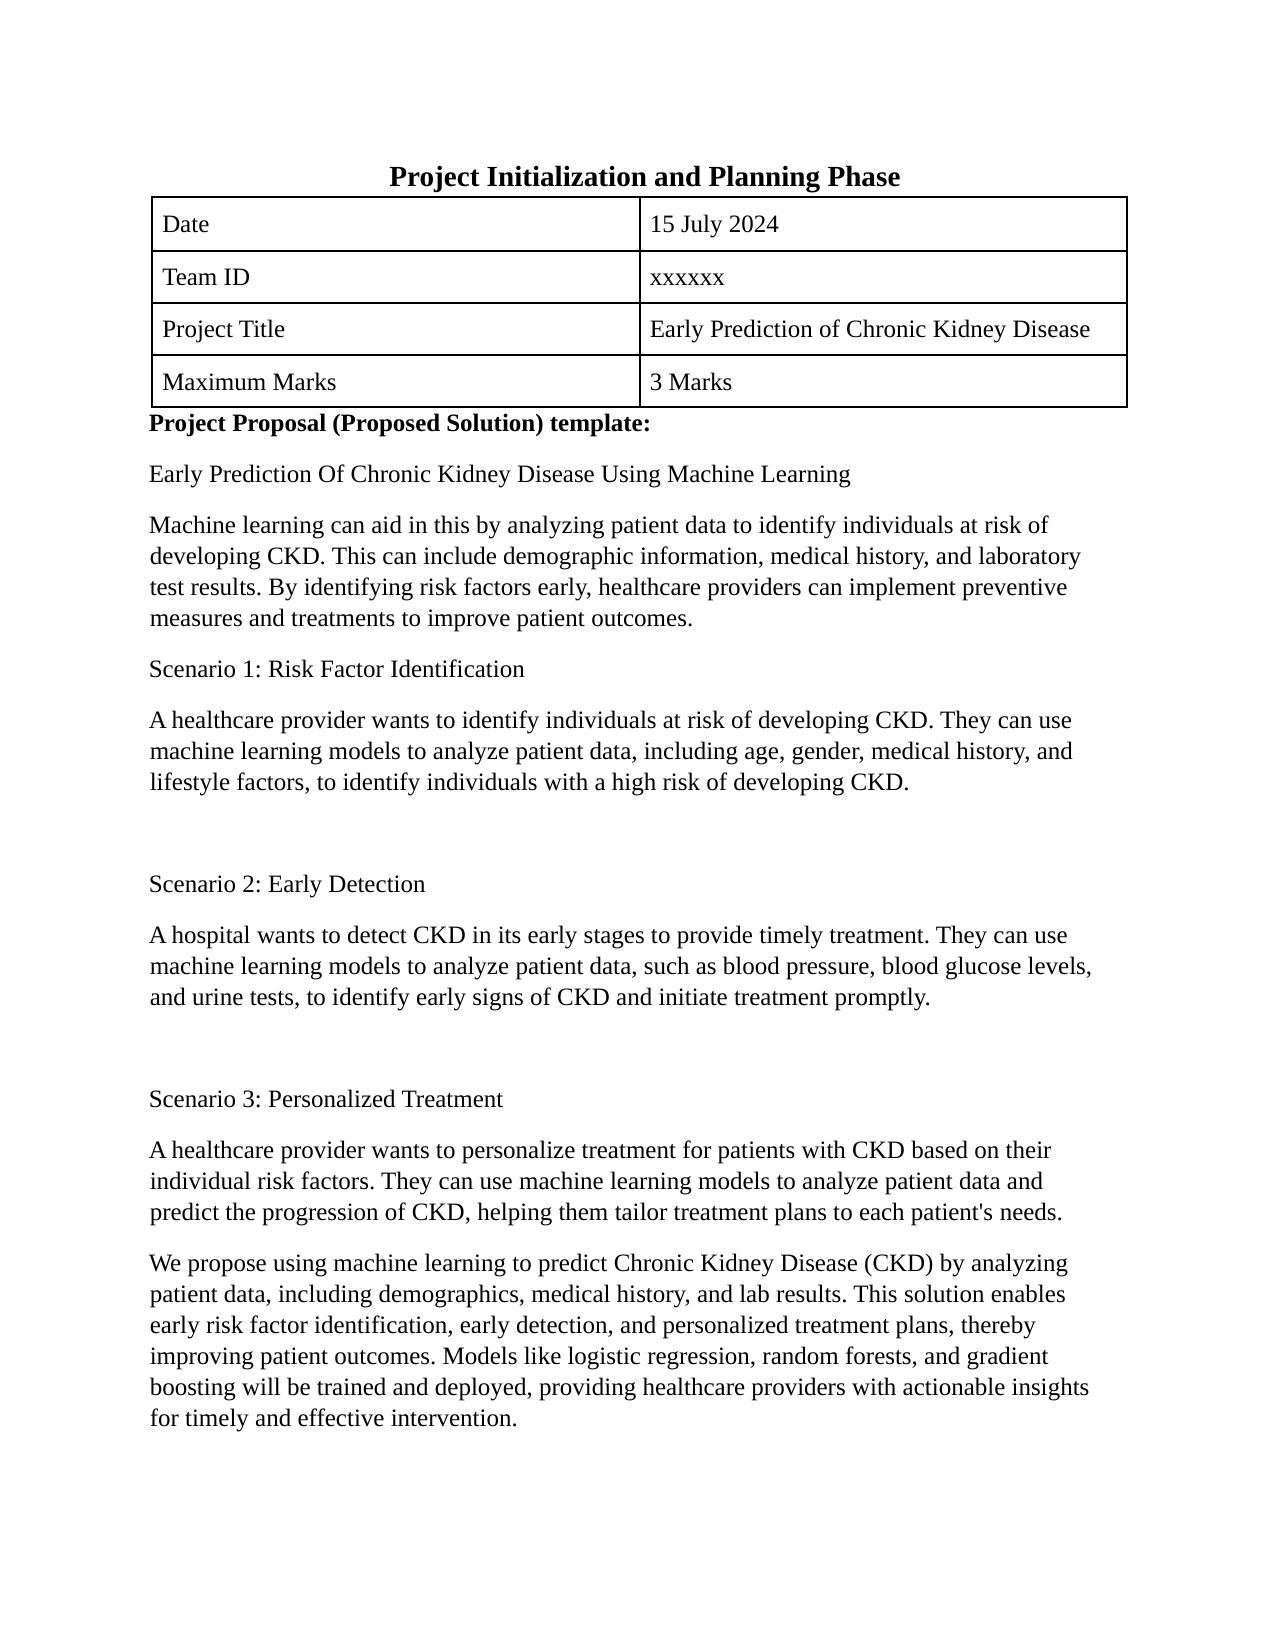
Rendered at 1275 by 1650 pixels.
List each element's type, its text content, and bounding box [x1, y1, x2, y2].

table_cell Early Prediction of Chronic Kidney Disease [641, 304, 1126, 354]
table_cell Maximum Marks [153, 356, 639, 406]
text Scenario 3: Personalized Treatment [148, 1084, 1109, 1112]
table_cell xxxxxx [641, 252, 1126, 302]
text Project Proposal (Proposed Solution) template: [148, 408, 1109, 437]
text Machine learning can aid in this by analyzing patient data to identify individuals at risk of developing CKD. This can include demographic information, medical history, and laboratory test results. By identifying risk factors early, healthcare providers can implement preventive measures and treatments to improve patient outcomes. [148, 510, 1109, 632]
table_header 15 July 2024 [641, 198, 1126, 250]
table_cell Team ID [153, 252, 639, 302]
text A healthcare provider wants to identify individuals at risk of developing CKD. They can use machine learning models to analyze patient data, including age, gender, medical history, and lifestyle factors, to identify individuals with a high risk of developing CKD. [148, 705, 1109, 796]
table_cell Project Title [153, 304, 639, 354]
text Scenario 1: Risk Factor Identification [148, 654, 1109, 683]
text Scenario 2: Early Detection [148, 869, 1109, 898]
table_cell 3 Marks [641, 356, 1126, 406]
text A healthcare provider wants to personalize treatment for patients with CKD based on their individual risk factors. They can use machine learning models to analyze patient data and predict the progression of CKD, helping them tailor treatment plans to each patient's needs. [148, 1135, 1109, 1226]
text We propose using machine learning to predict Chronic Kidney Disease (CKD) by analyzing patient data, including demographics, medical history, and lab results. This solution enables early risk factor identification, early detection, and personalized treatment plans, thereby improving patient outcomes. Models like logistic regression, random forests, and gradient boosting will be trained and deployed, providing healthcare providers with actionable insights for timely and effective intervention. [148, 1248, 1109, 1432]
text A hospital wants to detect CKD in its early stages to provide timely treatment. They can use machine learning models to analyze patient data, such as blood pressure, blood glucose levels, and urine tests, to identify early signs of CKD and initiate treatment promptly. [148, 920, 1109, 1011]
table_header Date [153, 198, 639, 250]
text Early Prediction Of Chronic Kidney Disease Using Machine Learning [148, 459, 1109, 488]
text Project Initialization and Planning Phase [389, 159, 1109, 193]
